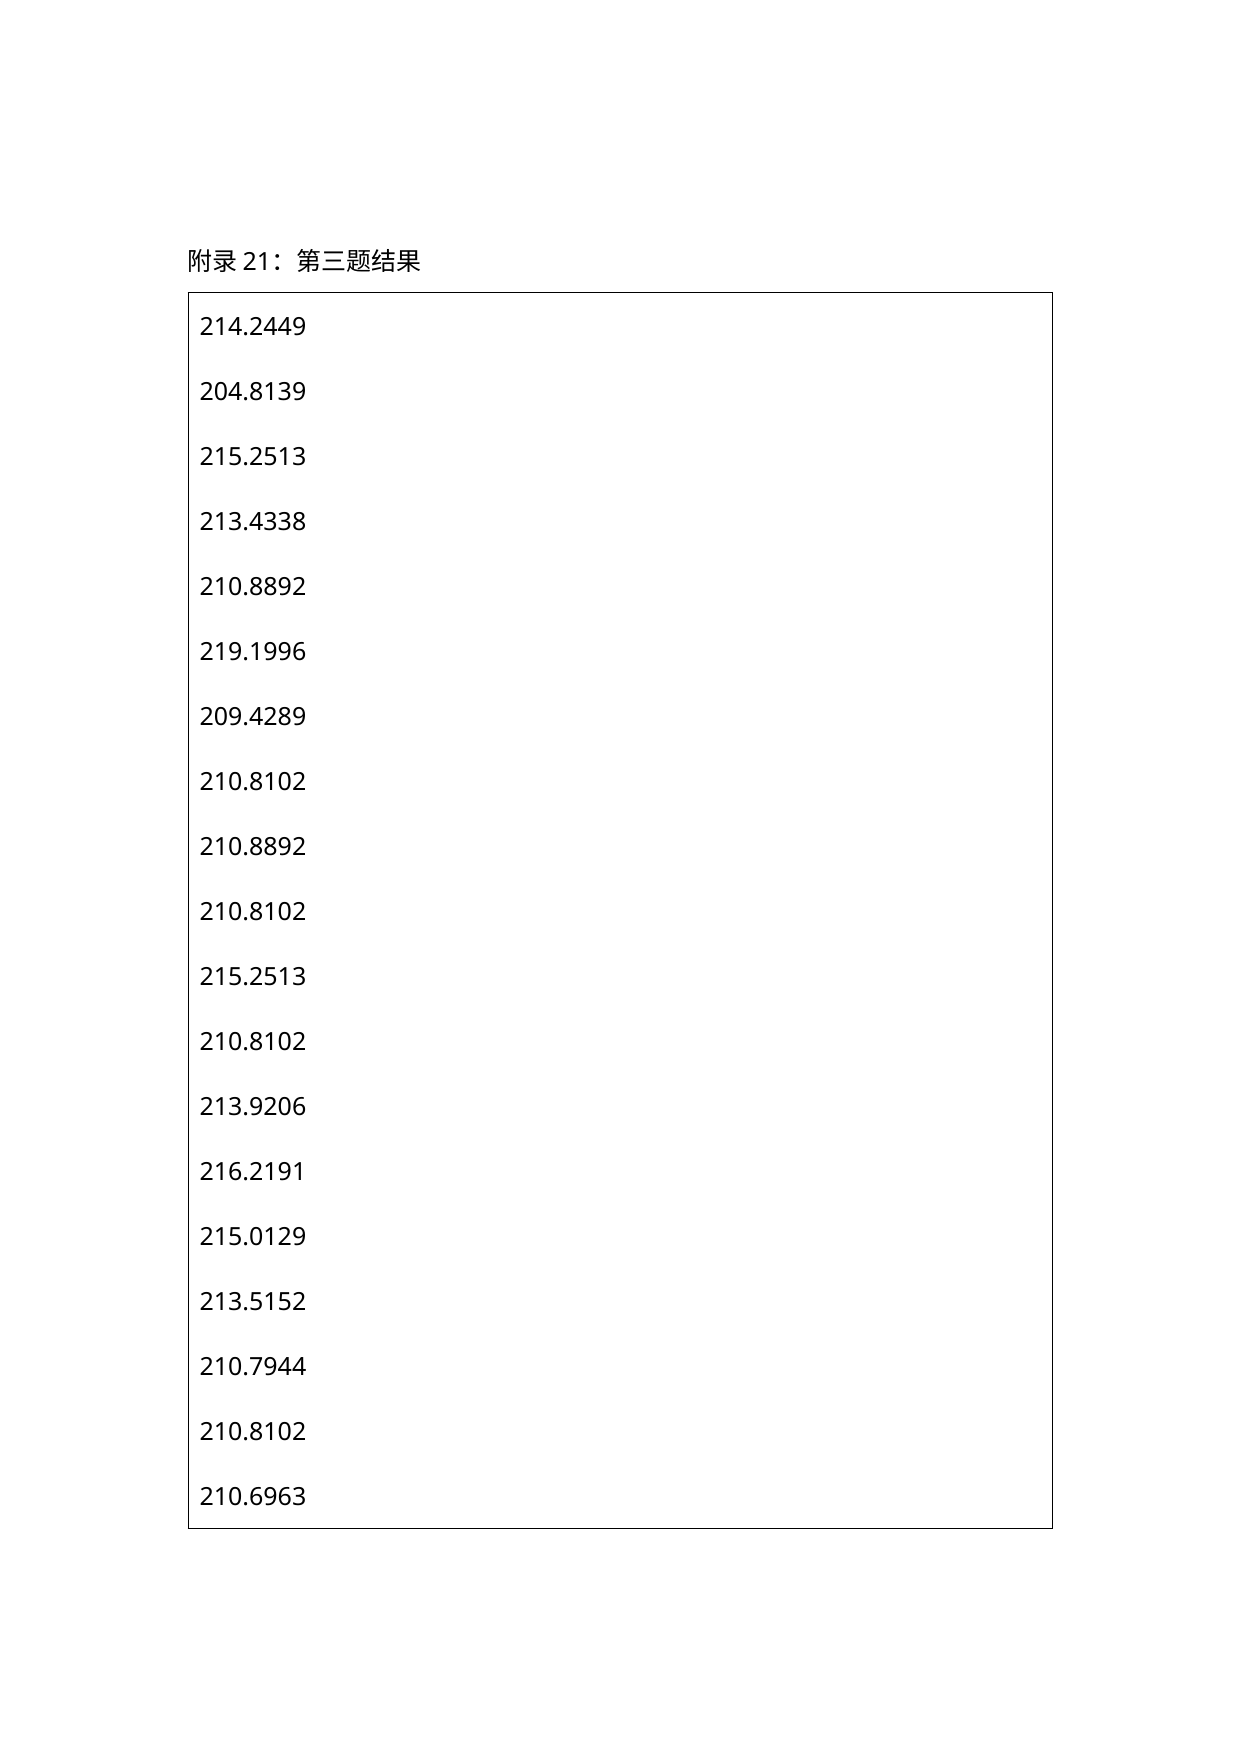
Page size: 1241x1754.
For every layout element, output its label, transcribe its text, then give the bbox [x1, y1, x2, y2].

text 附录21：第三题结果 [187, 227, 1053, 292]
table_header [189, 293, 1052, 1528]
